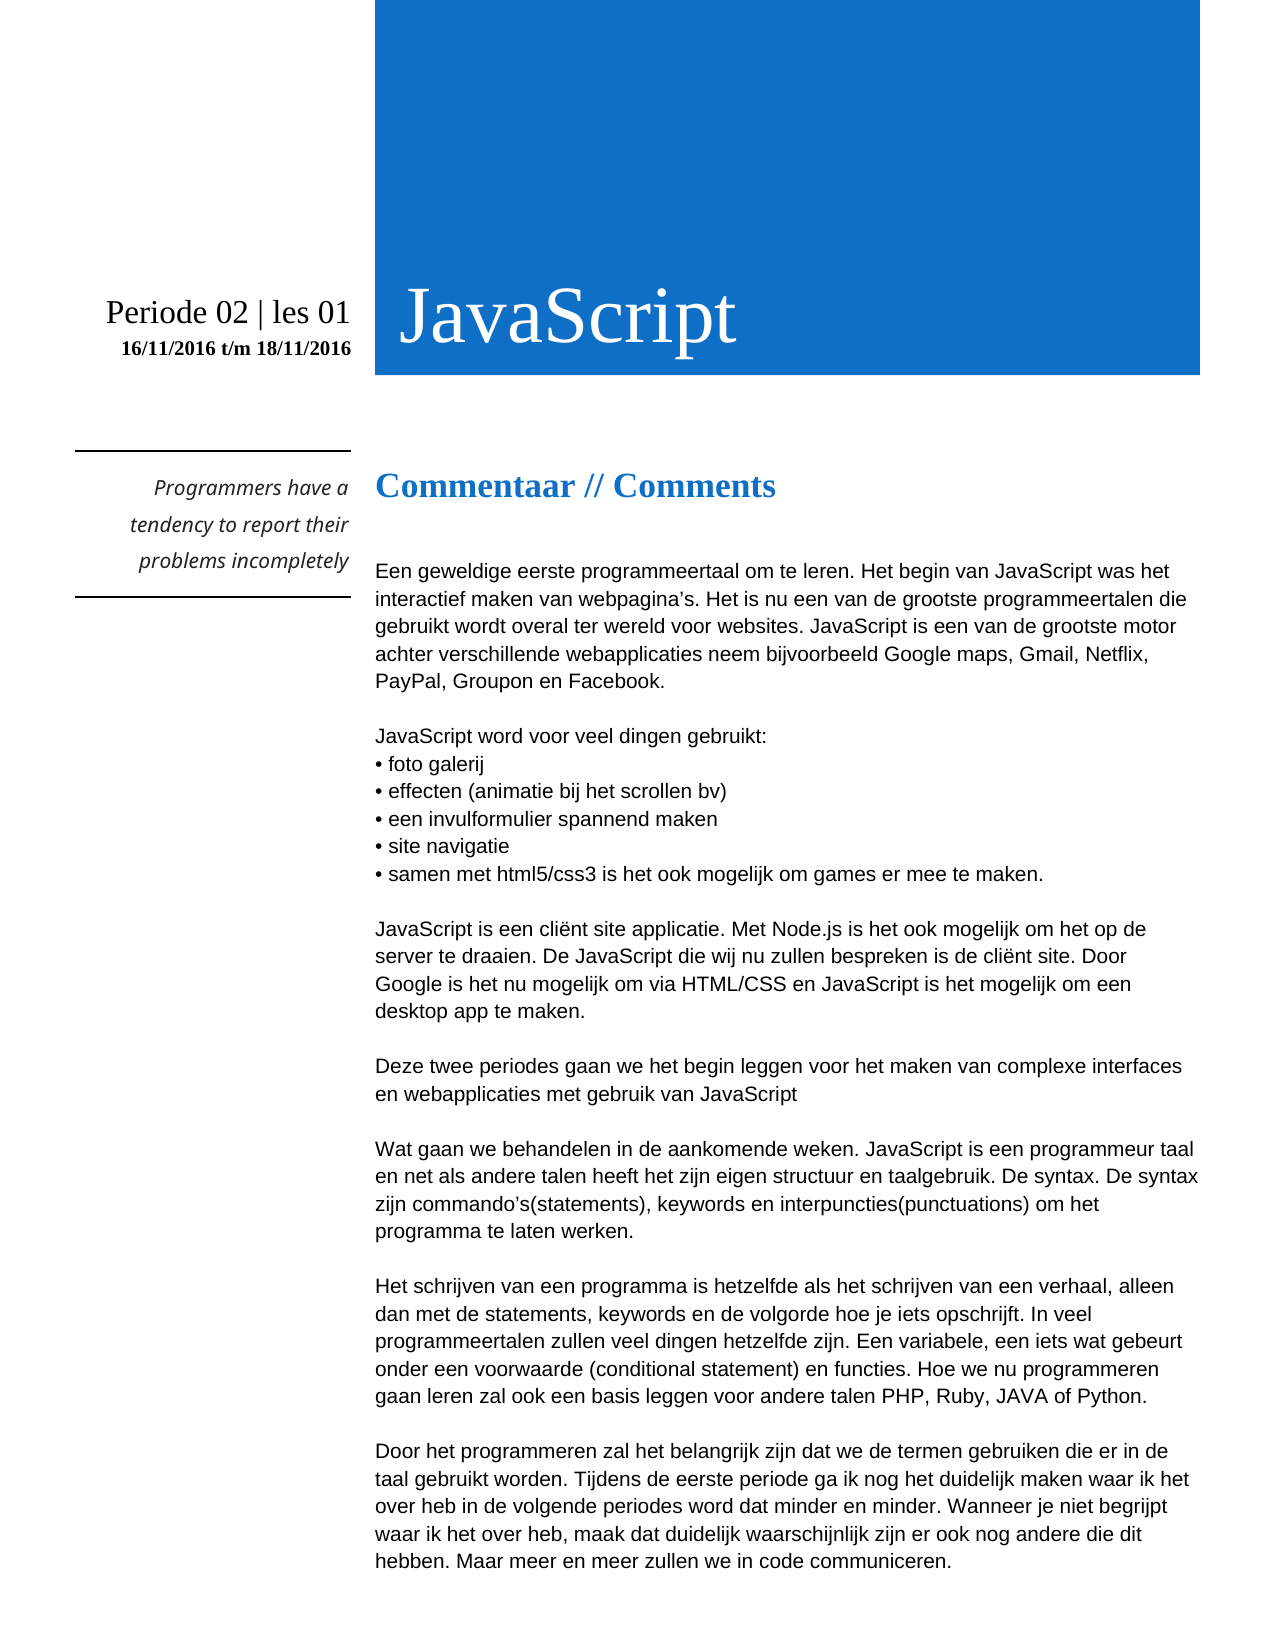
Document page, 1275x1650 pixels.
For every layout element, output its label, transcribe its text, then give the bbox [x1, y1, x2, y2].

text Commentaar // Comments [375, 376, 1200, 505]
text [375, 559, 1200, 1573]
